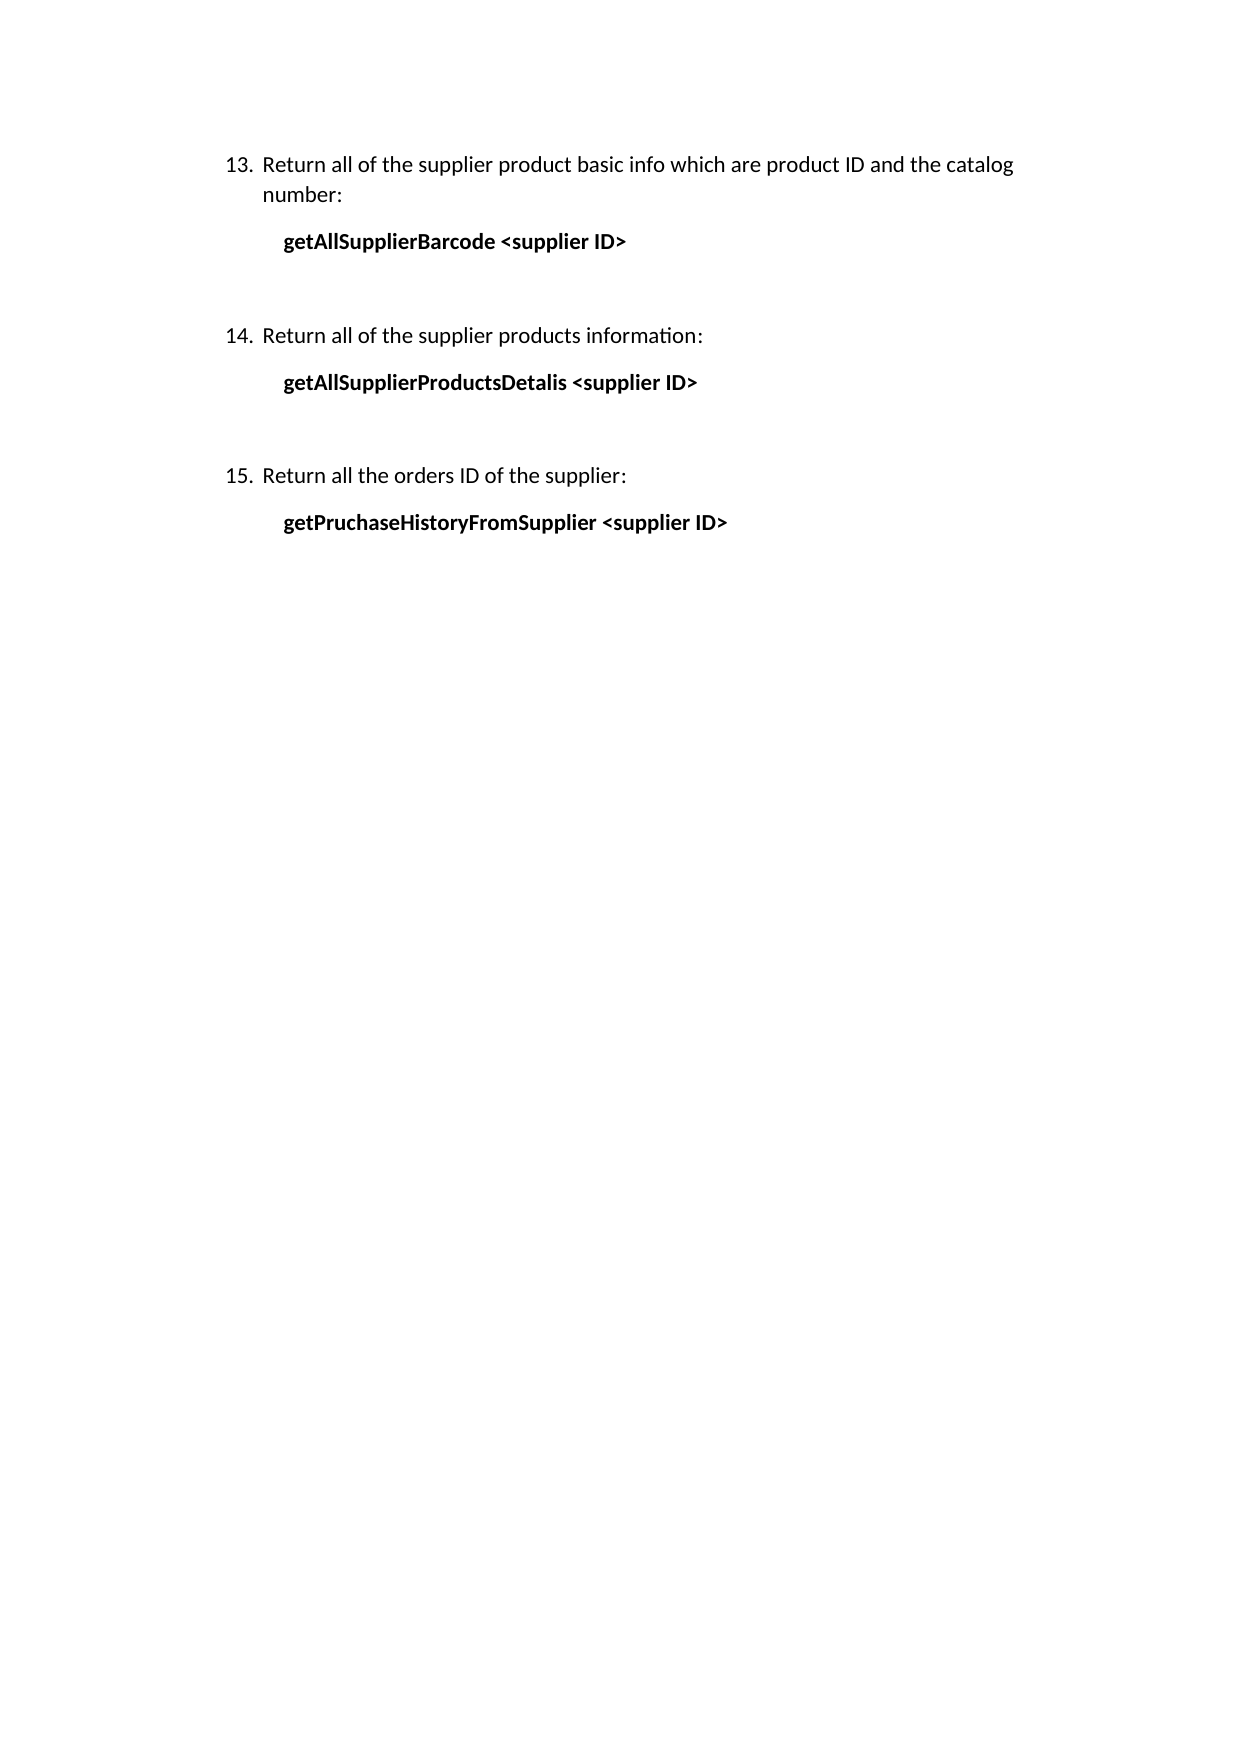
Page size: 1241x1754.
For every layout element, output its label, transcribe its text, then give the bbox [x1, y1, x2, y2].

text getPruchaseHistoryFromSupplier <supplier ID> [187, 508, 1053, 536]
list Return all of the supplier product basic info which are product ID and the catalog number: [225, 150, 1053, 208]
text getAllSupplierBarcode <supplier ID> [187, 227, 1053, 255]
text getAllSupplierProductsDetalis <supplier ID> [187, 368, 1053, 396]
list Return all the orders ID of the supplier: [225, 461, 1053, 489]
list Return all of the supplier products information: [225, 321, 1053, 349]
